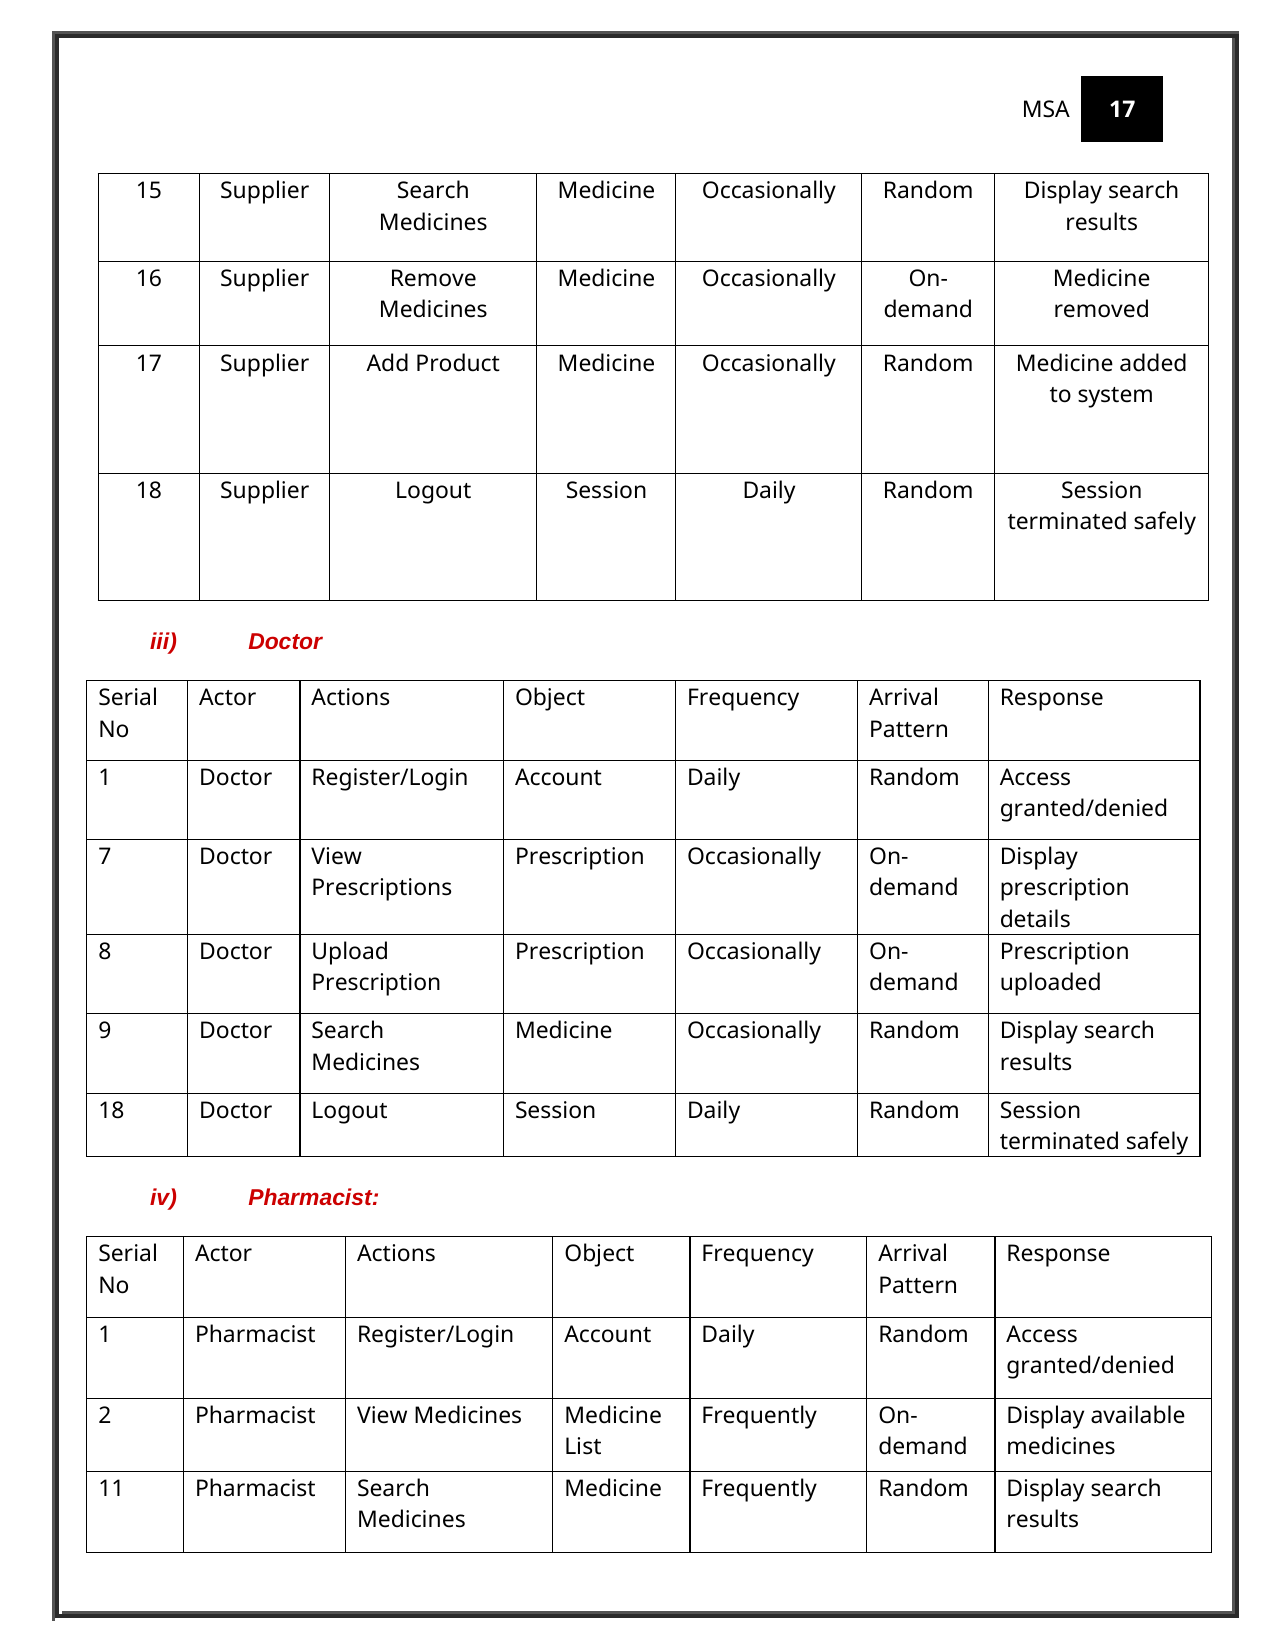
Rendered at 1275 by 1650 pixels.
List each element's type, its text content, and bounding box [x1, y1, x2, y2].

table_header Actions [346, 1237, 552, 1317]
table_cell Medicine removed [995, 262, 1208, 345]
table_cell Occasionally [676, 346, 861, 473]
table_header Frequency [691, 1237, 866, 1317]
table_cell 18 [99, 474, 199, 600]
table_cell Remove Medicines [330, 262, 536, 345]
table_cell 1 [87, 761, 187, 839]
table_cell Display prescription details [989, 840, 1199, 934]
table_cell Session [537, 474, 675, 600]
table_cell 16 [99, 262, 199, 345]
table_header Arrival Pattern [858, 681, 988, 760]
table_cell Frequently [691, 1472, 866, 1552]
table_cell View Medicines [346, 1399, 552, 1471]
table_cell On-demand [858, 935, 988, 1013]
table_cell Add Product [330, 346, 536, 473]
table_cell Supplier [200, 262, 329, 345]
table_cell Upload Prescription [301, 935, 503, 1013]
list Doctor [150, 628, 1232, 654]
table_header Response [989, 681, 1199, 760]
table_cell 1 [87, 1318, 183, 1398]
table_cell Display search results [996, 1472, 1211, 1552]
table_cell Medicine [537, 174, 675, 261]
table_cell Daily [676, 761, 857, 839]
table_cell 15 [99, 174, 199, 261]
table_cell Supplier [200, 346, 329, 473]
table_cell 7 [87, 840, 187, 934]
table_cell 17 [99, 346, 199, 473]
table_cell Random [858, 1094, 988, 1156]
table_cell Session [504, 1094, 675, 1156]
table_cell Supplier [200, 474, 329, 600]
table_cell 2 [87, 1399, 183, 1471]
table_cell Doctor [188, 1094, 299, 1156]
table_cell Search Medicines [330, 174, 536, 261]
table_cell On-demand [867, 1399, 994, 1471]
table_cell Frequently [691, 1399, 866, 1471]
table_cell Doctor [188, 840, 299, 934]
table_cell Random [867, 1472, 994, 1552]
table_cell Register/Login [346, 1318, 552, 1398]
table_cell Random [858, 1014, 988, 1093]
table_cell Daily [676, 1094, 857, 1156]
table_cell Pharmacist [184, 1472, 345, 1552]
table_cell Display available medicines [996, 1399, 1211, 1471]
table_cell Access granted/denied [989, 761, 1199, 839]
table_cell Doctor [188, 1014, 299, 1093]
table_cell 18 [87, 1094, 187, 1156]
table_cell Random [862, 174, 994, 261]
table_cell View Prescriptions [301, 840, 503, 934]
table_cell Doctor [188, 761, 299, 839]
table_cell Occasionally [676, 174, 861, 261]
table_cell Daily [691, 1318, 866, 1398]
table_cell Occasionally [676, 840, 857, 934]
table_cell Pharmacist [184, 1399, 345, 1471]
table_cell Supplier [200, 174, 329, 261]
table_cell Occasionally [676, 935, 857, 1013]
table_cell Display search results [995, 174, 1208, 261]
table_header Serial No [87, 681, 187, 760]
table_cell Random [862, 346, 994, 473]
table_header Actor [188, 681, 299, 760]
table_header Serial No [87, 1237, 183, 1317]
table_cell Medicine [504, 1014, 675, 1093]
table_cell Daily [676, 474, 861, 600]
table_cell Search Medicines [301, 1014, 503, 1093]
table_cell Session terminated safely [989, 1094, 1199, 1156]
table_cell Pharmacist [184, 1318, 345, 1398]
table_cell On-demand [862, 262, 994, 345]
table_cell Medicine [553, 1472, 689, 1552]
table_cell Logout [301, 1094, 503, 1156]
table_cell Search Medicines [346, 1472, 552, 1552]
table_cell Random [867, 1318, 994, 1398]
table_header Response [996, 1237, 1211, 1317]
table_cell Logout [330, 474, 536, 600]
table_cell On-demand [858, 840, 988, 934]
table_cell Occasionally [676, 262, 861, 345]
table_cell Access granted/denied [996, 1318, 1211, 1398]
table_cell Medicine [537, 346, 675, 473]
table_cell Session terminated safely [995, 474, 1208, 600]
table_cell Register/Login [301, 761, 503, 839]
table_cell Prescription [504, 840, 675, 934]
table_cell Random [862, 474, 994, 600]
table_header Actions [301, 681, 503, 760]
list Pharmacist: [150, 1183, 1232, 1210]
table_cell 8 [87, 935, 187, 1013]
table_header Object [504, 681, 675, 760]
table_cell Display search results [989, 1014, 1199, 1093]
table_header Frequency [676, 681, 857, 760]
table_cell Medicine List [553, 1399, 689, 1471]
table_cell Prescription uploaded [989, 935, 1199, 1013]
table_header Object [553, 1237, 689, 1317]
table_cell Doctor [188, 935, 299, 1013]
table_cell Medicine added to system [995, 346, 1208, 473]
table_header Actor [184, 1237, 345, 1317]
table_cell Medicine [537, 262, 675, 345]
table_cell 11 [87, 1472, 183, 1552]
table_header Arrival Pattern [867, 1237, 994, 1317]
table_cell Occasionally [676, 1014, 857, 1093]
table_cell Account [553, 1318, 689, 1398]
table_cell Prescription [504, 935, 675, 1013]
table_cell Random [858, 761, 988, 839]
table_cell Account [504, 761, 675, 839]
table_cell 9 [87, 1014, 187, 1093]
